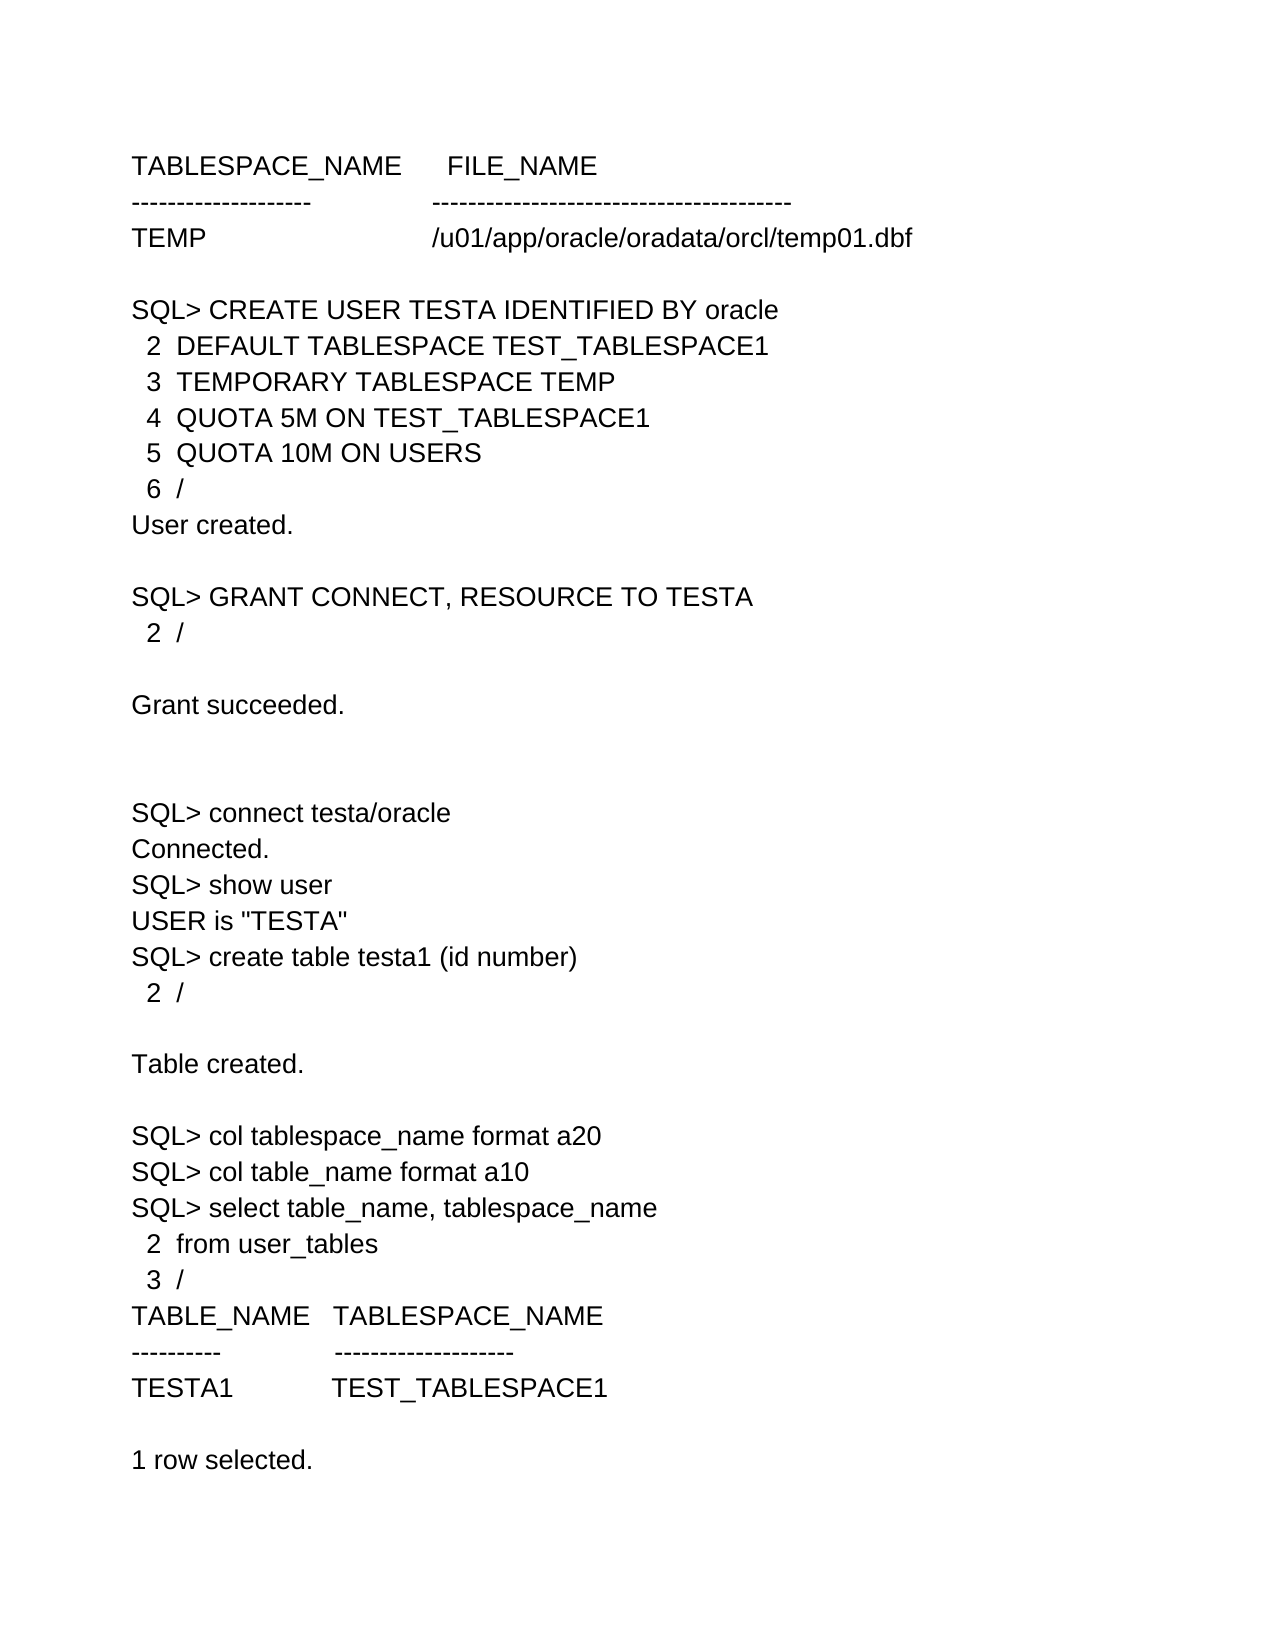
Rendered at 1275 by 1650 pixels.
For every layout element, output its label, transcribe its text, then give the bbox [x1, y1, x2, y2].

text TABLESPACE_NAME FILE_NAME [66, 150, 1275, 181]
text SQL> col tablespace_name format a20 [66, 1120, 1275, 1152]
text SQL> connect testa/oracle [66, 797, 1275, 828]
text TESTA1 TEST_TABLESPACE1 [66, 1372, 1275, 1403]
text 2 / [66, 617, 1275, 648]
text 4 QUOTA 5M ON TEST_TABLESPACE1 [66, 402, 1275, 433]
text 3 TEMPORARY TABLESPACE TEMP [66, 366, 1275, 397]
text ---------- -------------------- [66, 1336, 1275, 1367]
text User created. [66, 509, 1275, 541]
text SQL> create table testa1 (id number) [66, 941, 1275, 972]
text 1 row selected. [66, 1444, 1275, 1475]
text Grant succeeded. [66, 689, 1275, 720]
text -------------------- ---------------------------------------- [66, 186, 1275, 217]
text 5 QUOTA 10M ON USERS [66, 437, 1275, 469]
text 6 / [66, 473, 1275, 505]
text Table created. [66, 1048, 1275, 1080]
text TEMP /u01/app/oracle/oradata/orcl/temp01.dbf [66, 222, 1275, 253]
text SQL> select table_name, tablespace_name [66, 1192, 1275, 1223]
text SQL> CREATE USER TESTA IDENTIFIED BY oracle [66, 294, 1275, 325]
text 3 / [66, 1264, 1275, 1295]
text TABLE_NAME TABLESPACE_NAME [66, 1300, 1275, 1331]
text 2 DEFAULT TABLESPACE TEST_TABLESPACE1 [66, 330, 1275, 361]
text 2 from user_tables [66, 1228, 1275, 1259]
text 2 / [66, 977, 1275, 1008]
text USER is "TESTA" [66, 905, 1275, 936]
text SQL> GRANT CONNECT, RESOURCE TO TESTA [66, 581, 1275, 612]
text SQL> show user [66, 869, 1275, 900]
text Connected. [66, 833, 1275, 864]
text SQL> col table_name format a10 [66, 1156, 1275, 1187]
